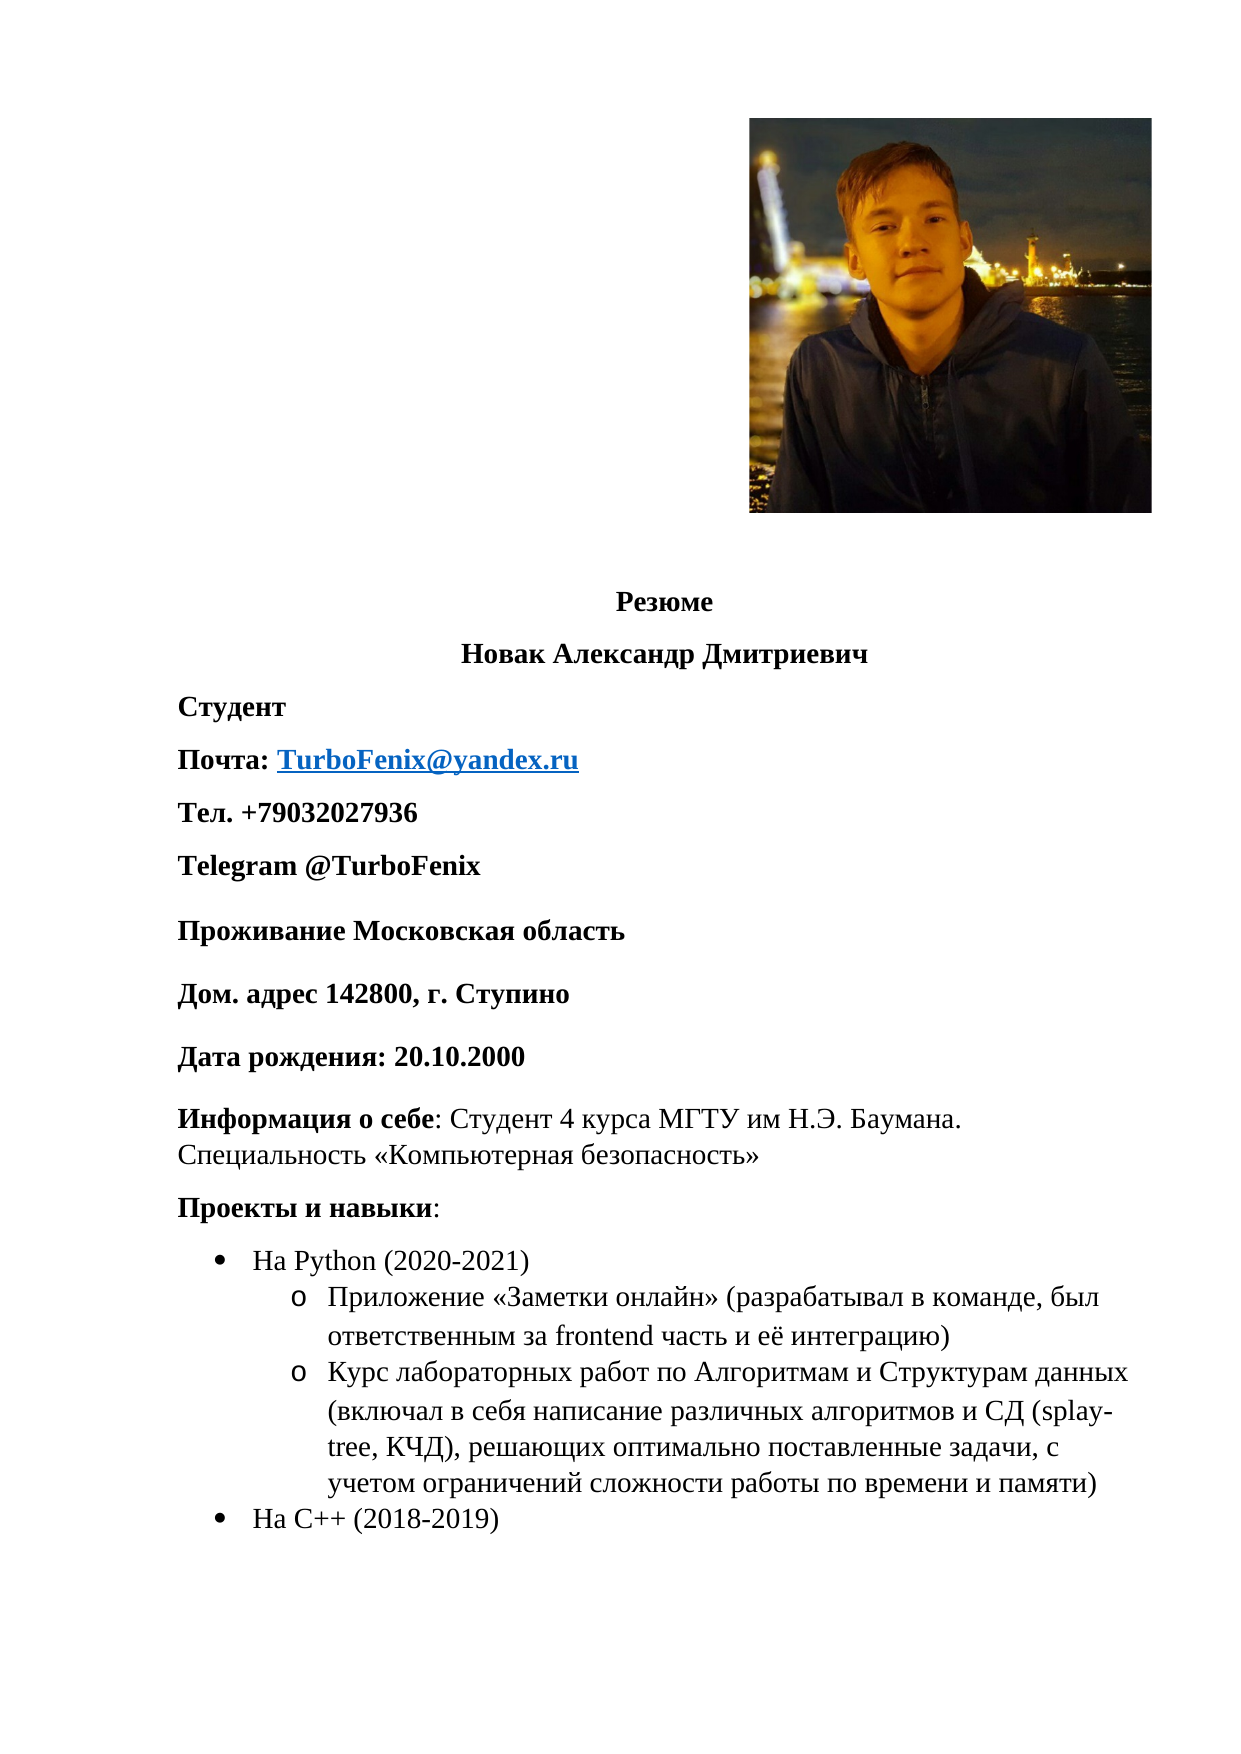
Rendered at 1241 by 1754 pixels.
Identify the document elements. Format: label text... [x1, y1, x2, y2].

list На C++ (2018-2019) [215, 1501, 1152, 1535]
text Дата рождения: 20.10.2000 [177, 1039, 1152, 1072]
picture [749, 118, 1152, 513]
text Информация о себе: Студент 4 курса МГТУ им Н.Э. Баумана. Специальность «Компьютерная безопасность» [177, 1101, 1152, 1171]
text Тел. +79032027936 [177, 795, 1152, 829]
list Приложение «Заметки онлайн» (разрабатывал в команде, был ответственным за frontend часть и её интеграцию) [290, 1279, 1152, 1352]
text Проживание Московская область [177, 913, 1152, 947]
list Курс лабораторных работ по Алгоритмам и Структурам данных (включал в себя написание различных алгоритмов и СД (splay-tree, КЧД), решающих оптимально поставленные задачи, с учетом ограничений сложности работы по времени и памяти) [290, 1354, 1152, 1499]
text Telegram @TurboFenix [177, 848, 1152, 881]
text Студент [177, 689, 1152, 723]
text Новак Александр Дмитриевич [177, 637, 1152, 670]
text Проекты и навыки: [177, 1190, 1152, 1224]
text Почта: TurboFenix@yandex.ru [177, 742, 1152, 776]
text Дом. адрес 142800, г. Ступино [177, 976, 1152, 1009]
list На Python (2020-2021) [215, 1243, 1152, 1277]
text Резюме [177, 584, 1152, 617]
